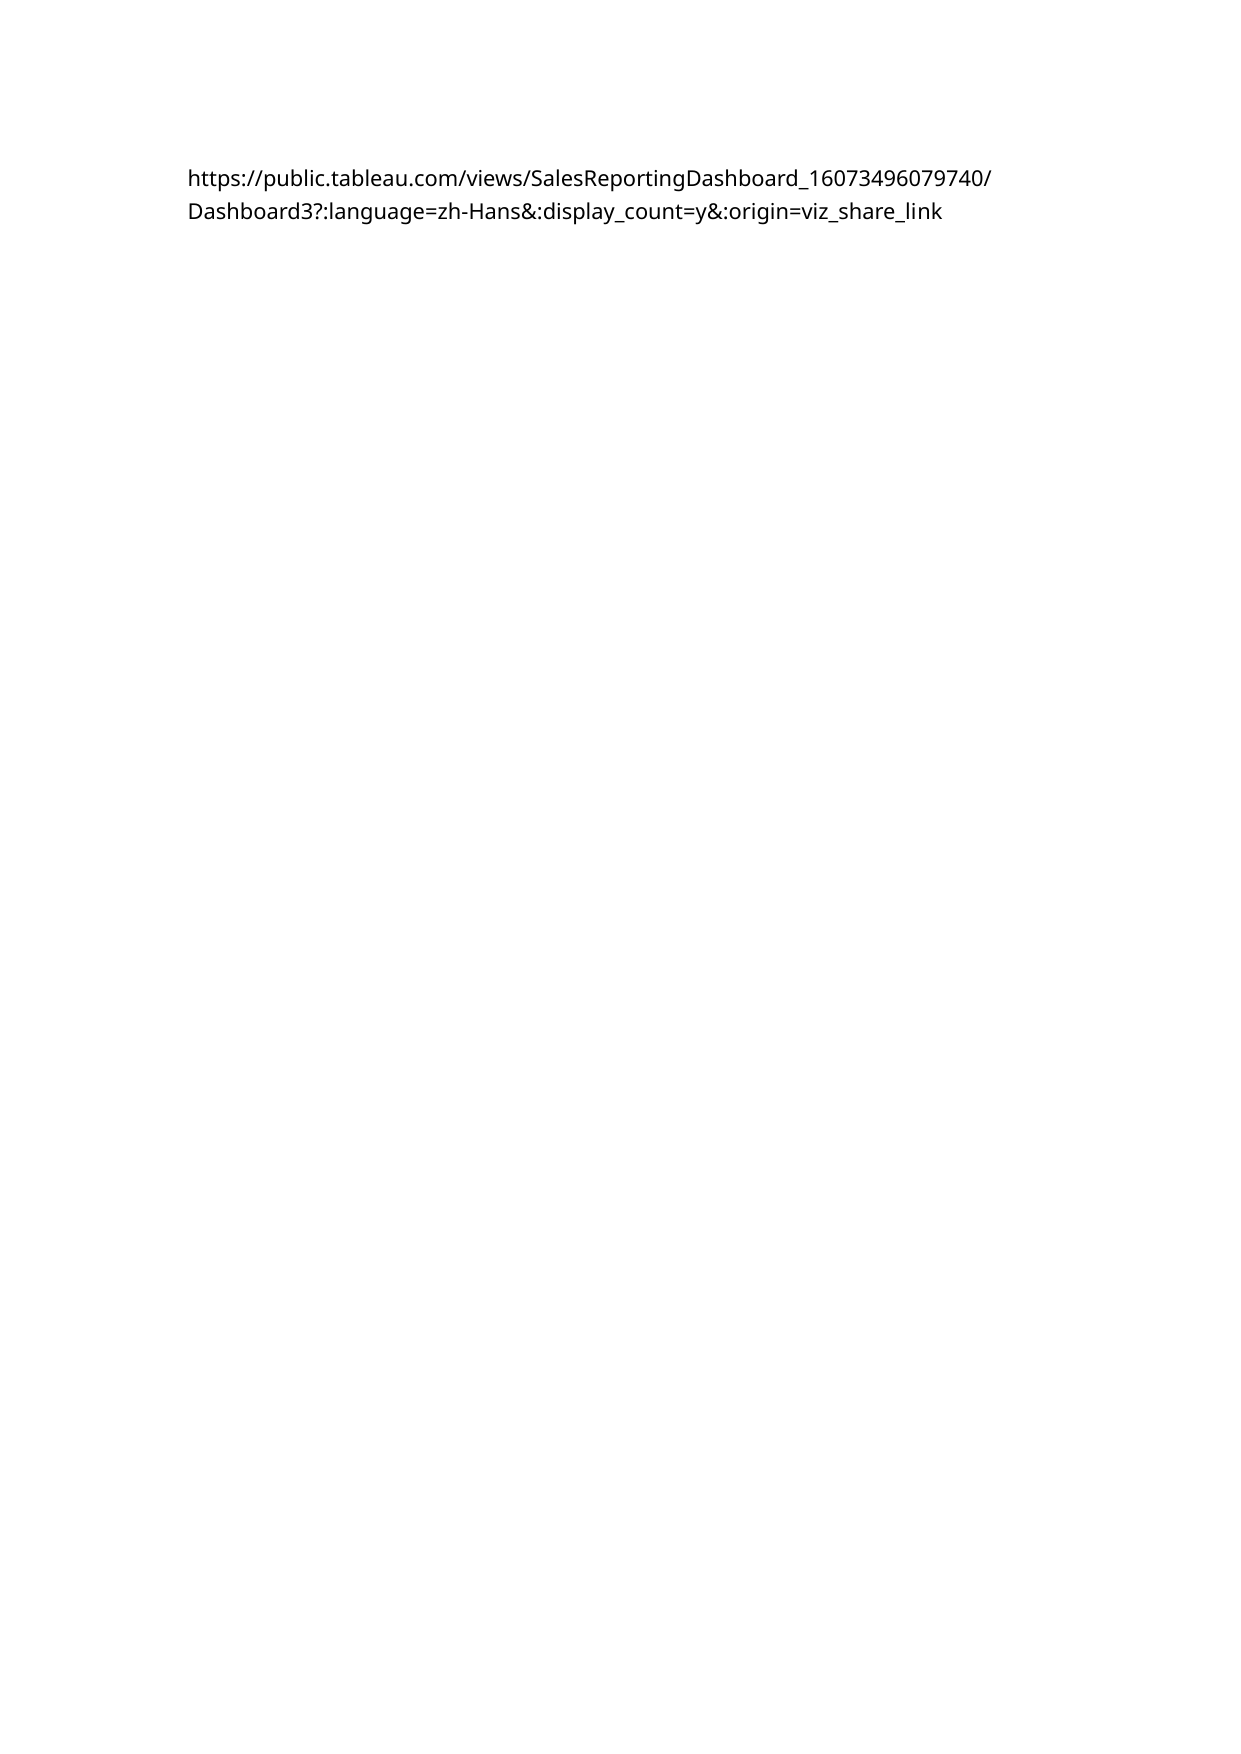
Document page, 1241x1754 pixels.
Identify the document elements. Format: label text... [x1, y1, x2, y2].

text https://public.tableau.com/views/SalesReportingDashboard_16073496079740/Dashboard3?:language=zh-Hans&:display_count=y&:origin=viz_share_link [187, 162, 1053, 227]
